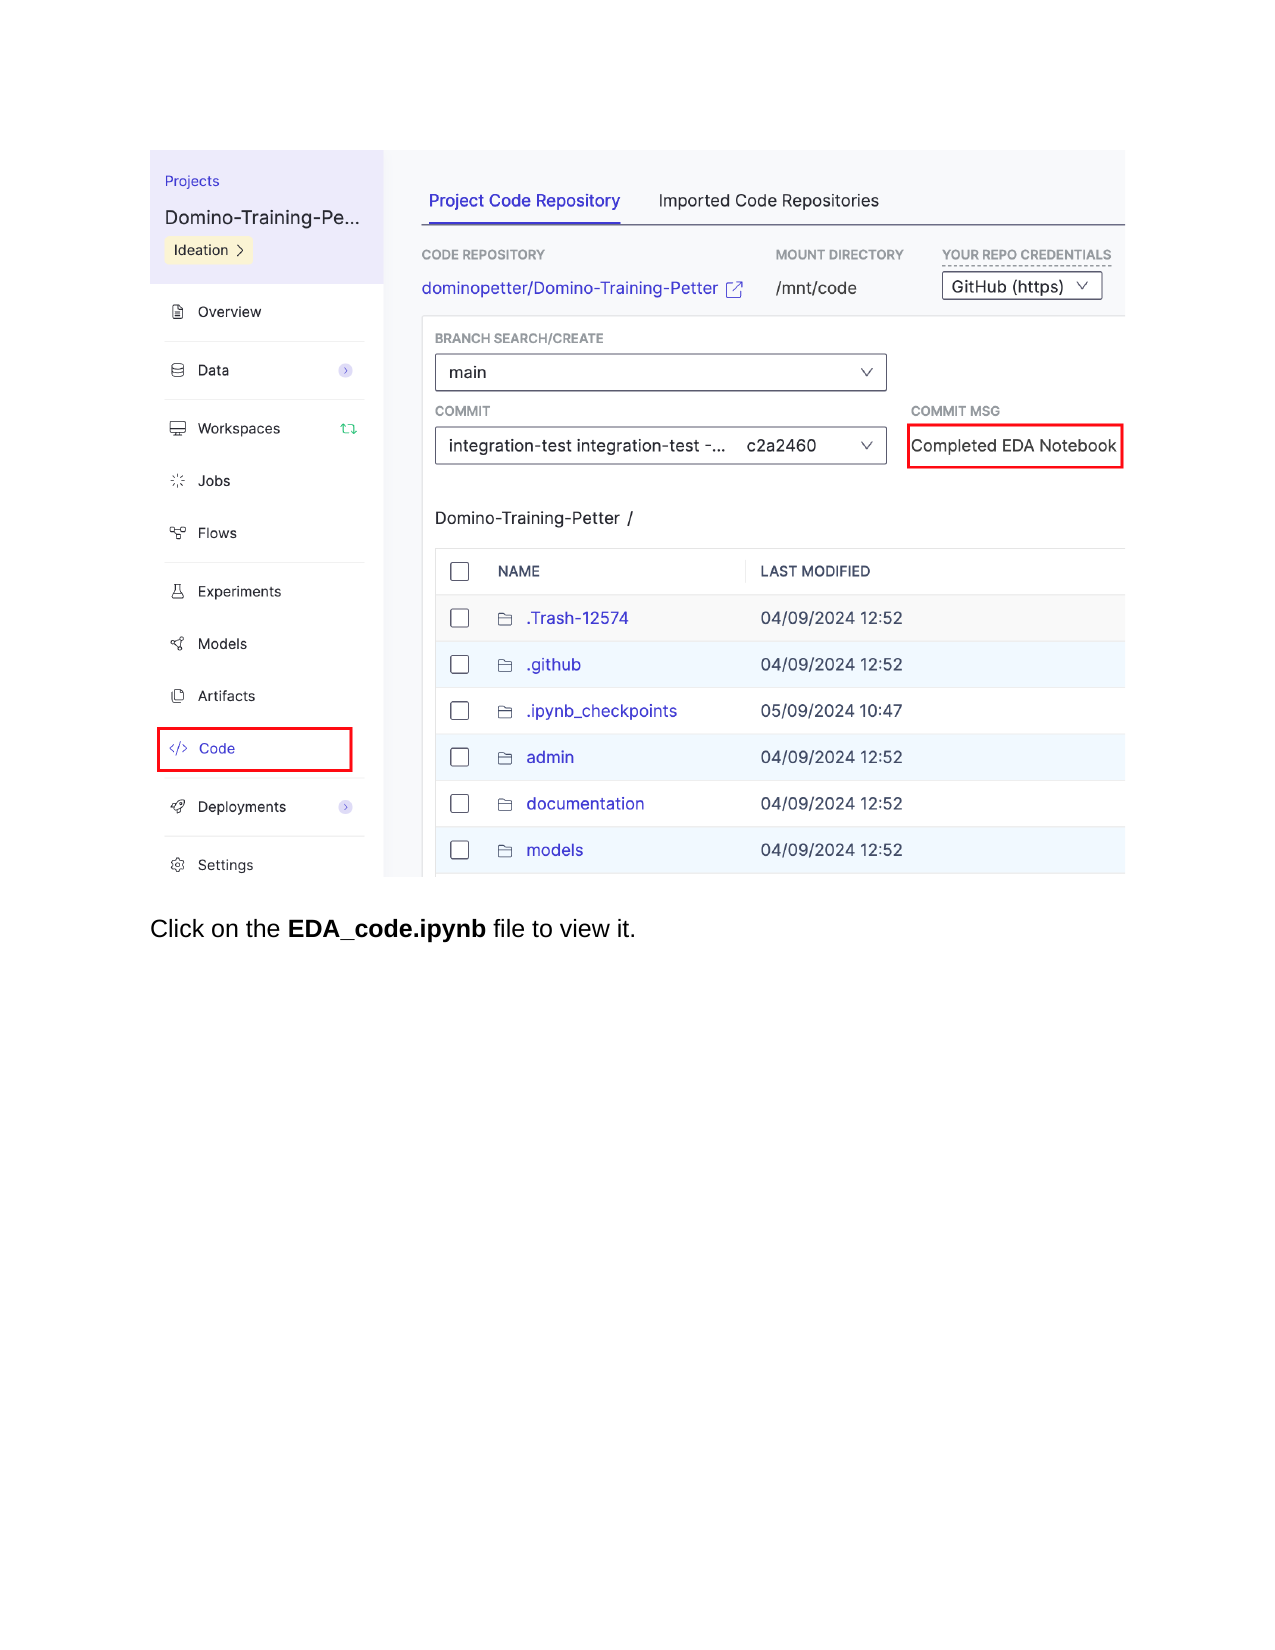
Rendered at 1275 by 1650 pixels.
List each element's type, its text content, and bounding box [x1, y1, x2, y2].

picture [150, 150, 1125, 877]
text Click on the EDA_code.ipynb file to view it. [150, 914, 1125, 943]
